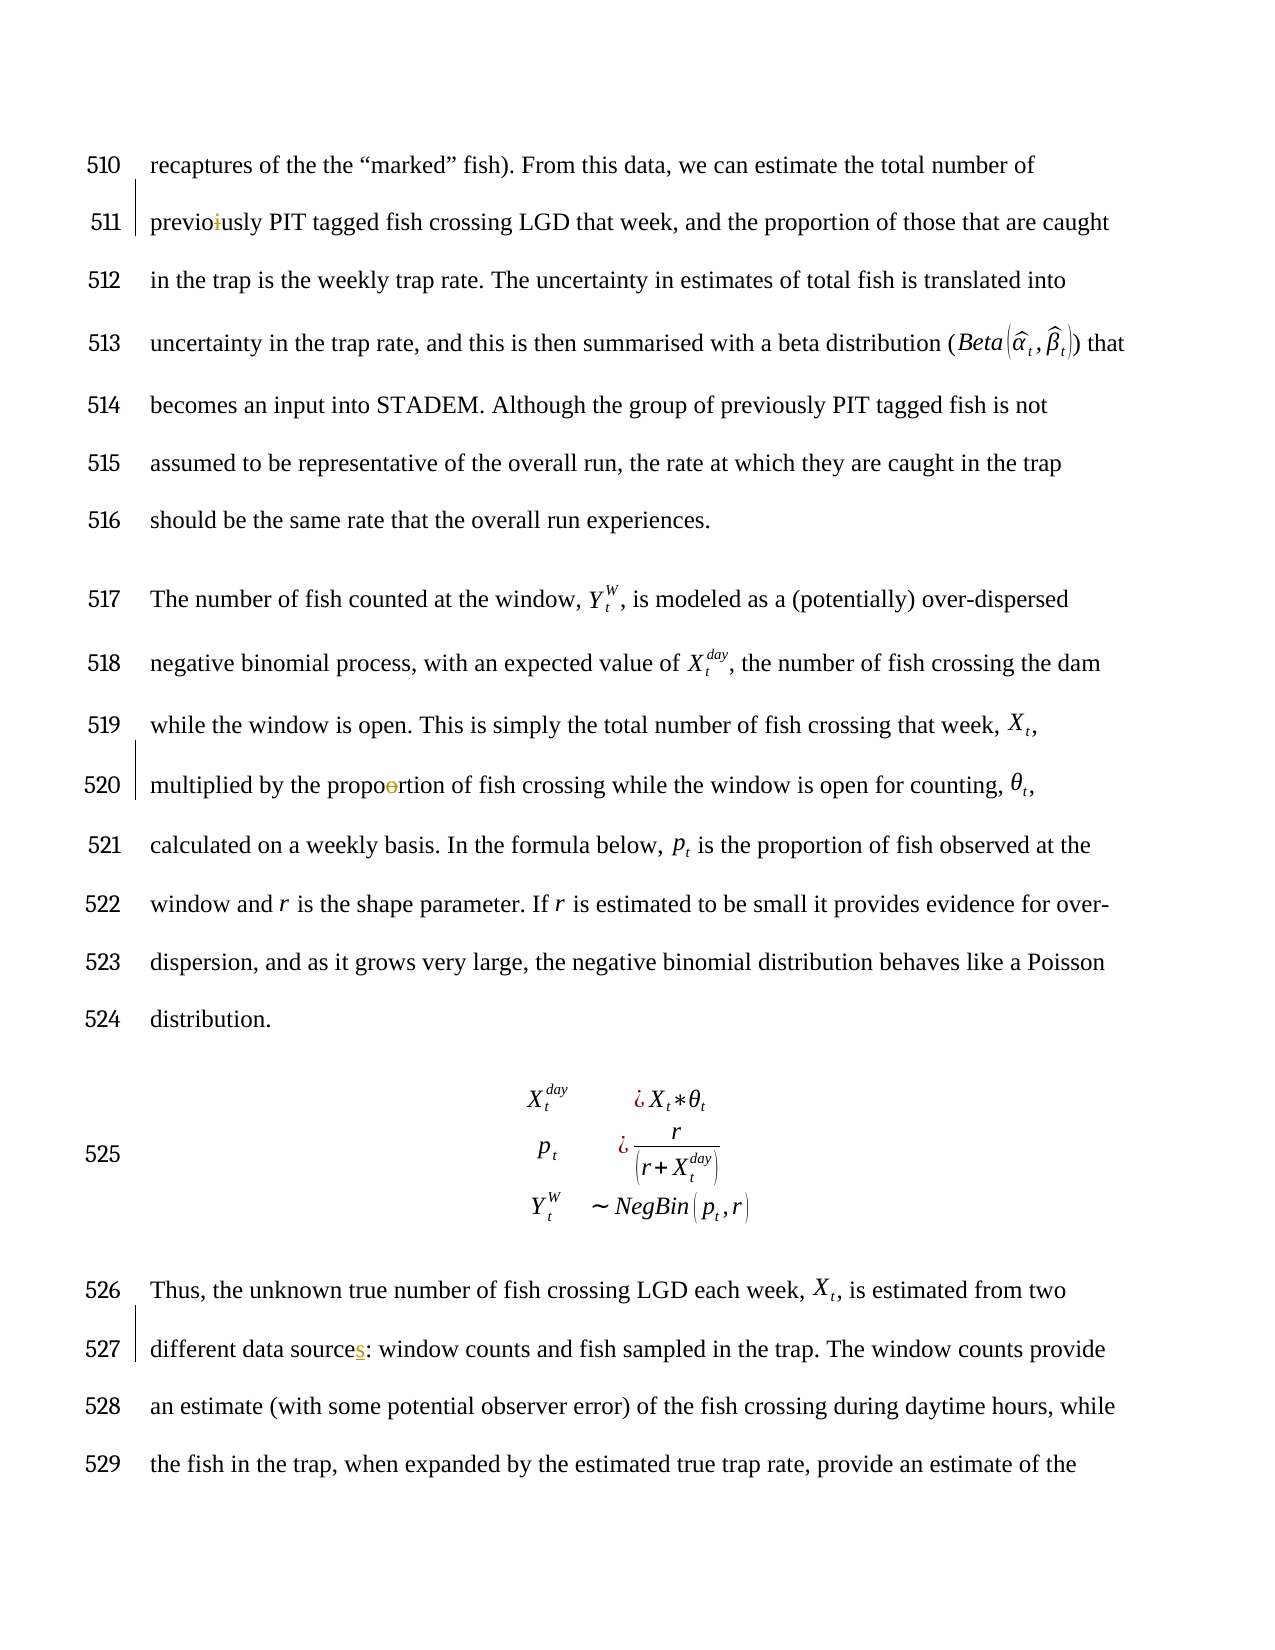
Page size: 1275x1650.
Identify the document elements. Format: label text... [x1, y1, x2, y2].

text The number of fish counted at the window, , is modeled as a (potentially) over-dispersed negative binomial process, with an expected value of , the number of fish crossing the dam while the window is open. This is simply the total number of fish crossing that week, , multiplied by the proportion of fish crossing while the window is open for counting, , calculated on a weekly basis. In the formula below, is the proportion of fish observed at the window and is the shape parameter. If is estimated to be small it provides evidence for over-dispersion, and as it grows very large, the negative binomial distribution behaves like a Poisson distribution. [150, 581, 1125, 1033]
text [150, 150, 1125, 534]
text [150, 1273, 1125, 1477]
